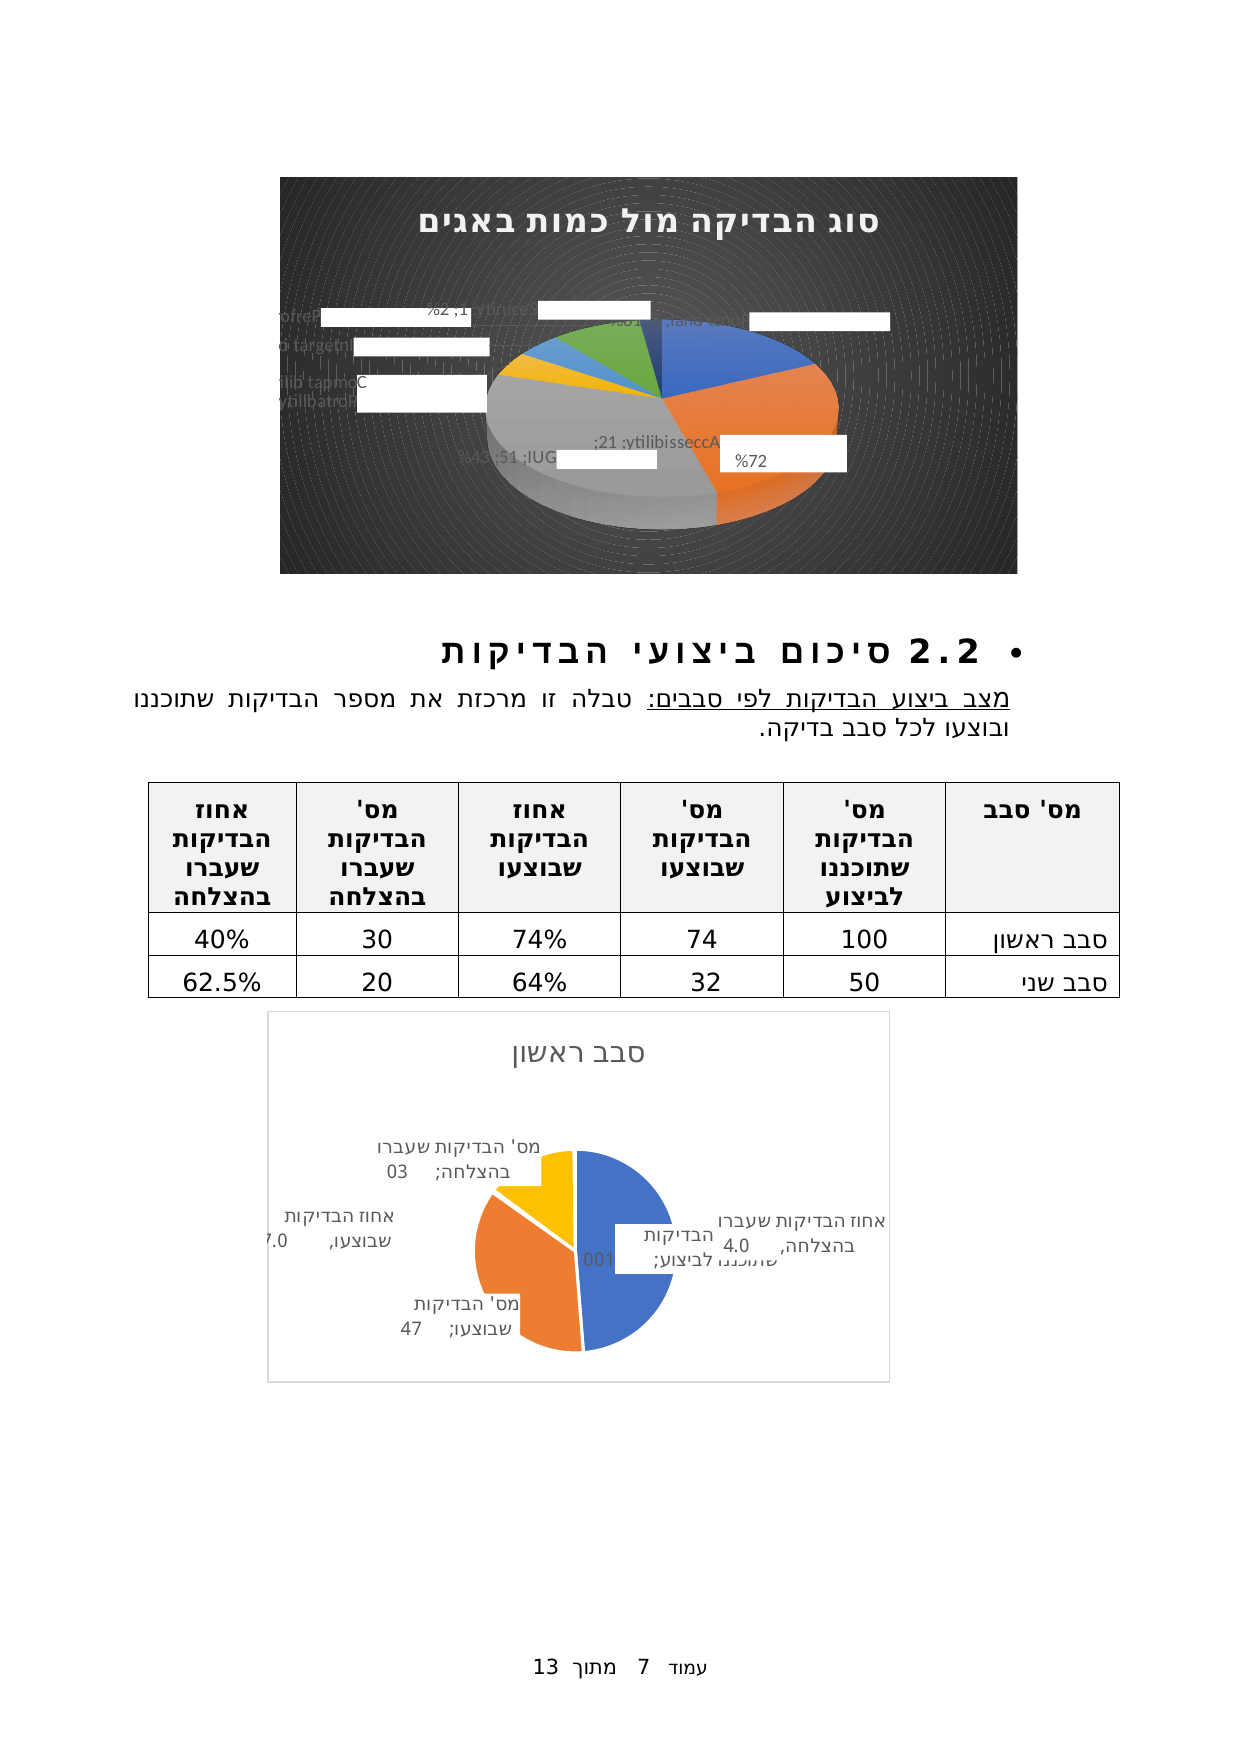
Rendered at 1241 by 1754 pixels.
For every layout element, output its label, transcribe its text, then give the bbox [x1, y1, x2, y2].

table_cell סבב ראשון [946, 913, 1119, 954]
list מצב ביצוע הבדיקות לפי סבבים: טבלה זו מרכזת את מספר הבדיקות שתוכננו ובוצעו לכל סבב בדיקה. [133, 684, 1010, 743]
table_cell 50 [784, 956, 945, 997]
table_header אחוז הבדיקות שבוצעו [459, 783, 620, 912]
table_cell 30 [297, 913, 458, 954]
table_header מס' סבב [946, 783, 1119, 912]
table_header אחוז הבדיקות שעברו בהצלחה [149, 783, 296, 912]
table_cell 20 [297, 956, 458, 997]
table_cell 64% [459, 956, 620, 997]
table_cell 100 [784, 913, 945, 954]
table_header מס' הבדיקות שתוכננו לביצוע [784, 783, 945, 912]
table_header מס' הבדיקות שבוצעו [621, 783, 783, 912]
table_cell 32 [621, 956, 783, 997]
table_cell 62.5% [149, 956, 296, 997]
subtitle 2.2 סיכום ביצועי הבדיקות [148, 632, 1017, 672]
table_cell 40% [149, 913, 296, 954]
table_header מס' הבדיקות שעברו בהצלחה [297, 783, 458, 912]
table_cell 74 [621, 913, 783, 954]
table_cell 74% [459, 913, 620, 954]
table_cell סבב שני [946, 956, 1119, 997]
